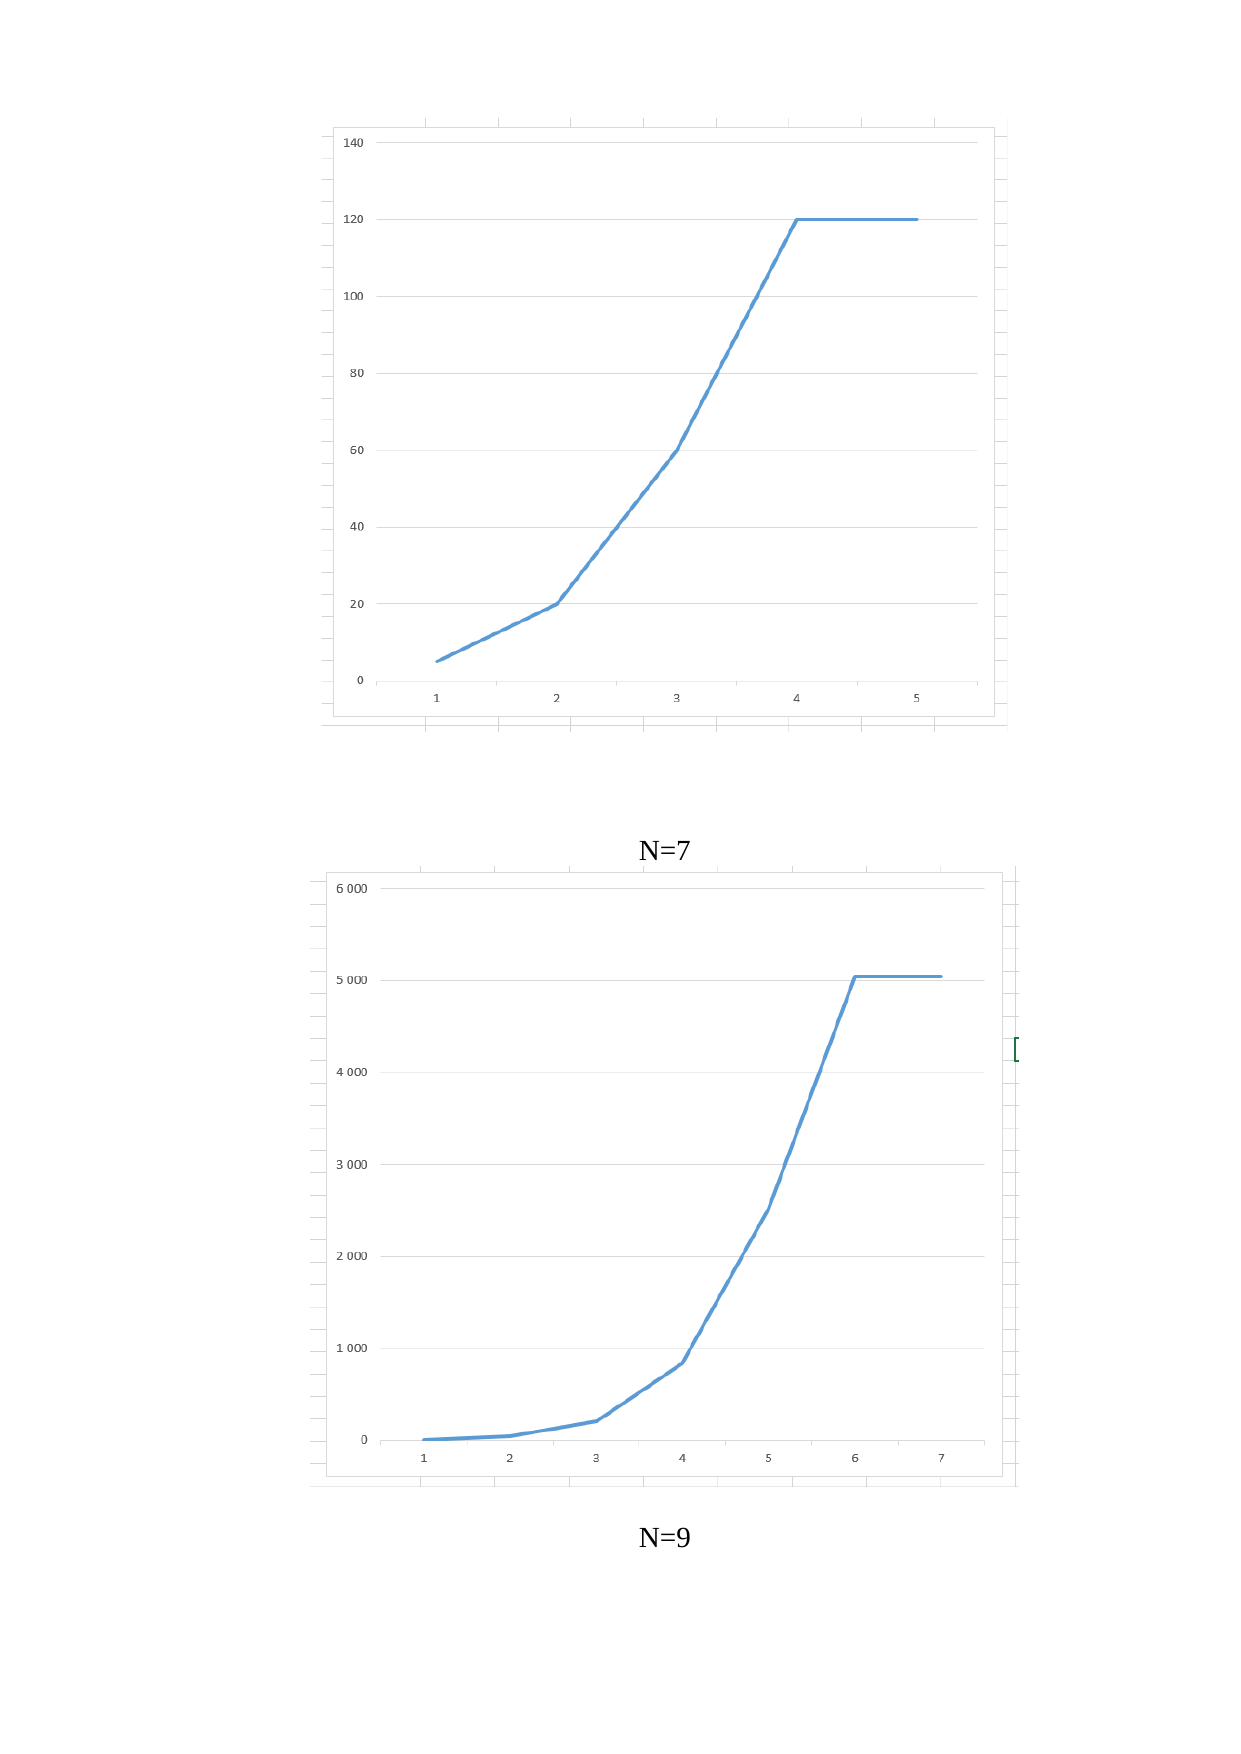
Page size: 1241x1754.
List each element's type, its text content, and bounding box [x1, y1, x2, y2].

picture [321, 118, 1008, 732]
picture [310, 866, 1019, 1487]
text N=9 [177, 1520, 1152, 1553]
text N=7 [177, 833, 1152, 866]
